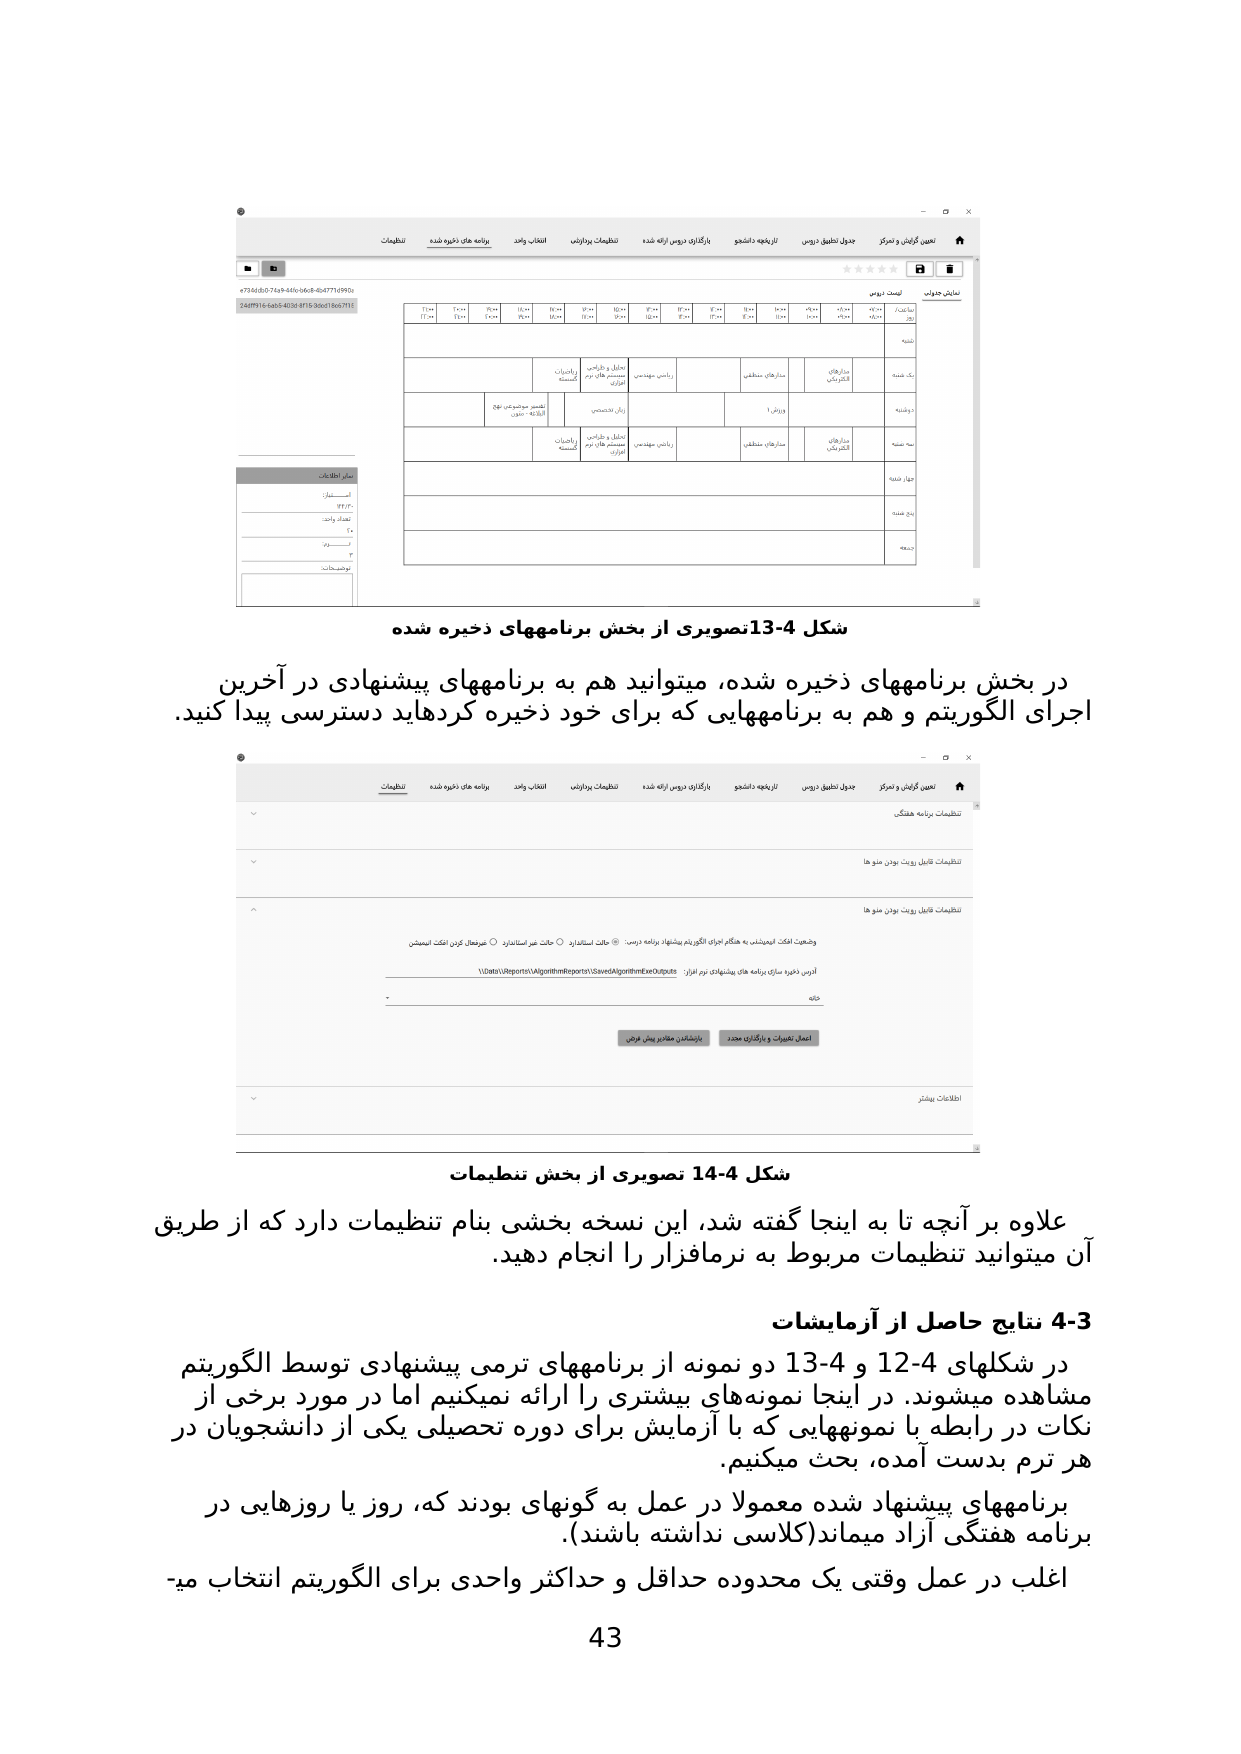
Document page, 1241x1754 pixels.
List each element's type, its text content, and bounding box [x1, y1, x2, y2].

text در بخش برنامههای ذخیره شده، میتوانید هم به برنامههای پیشنهادی در آخرین اجرای الگوریتم و هم به برنامههایی که برای خود ذخیره کردهاید دسترسی پیدا کنید. [148, 664, 1092, 727]
text شکل 4-13تصویری از بخش برنامههای ذخیره شده [148, 617, 1092, 639]
text 4-3 نتایج حاصل از آزمایشات [148, 1308, 1092, 1335]
picture [236, 206, 981, 607]
text در شکلهای 4-12 و 4-13 دو نمونه از برنامههای ترمی پیشنهادی توسط الگوریتم مشاهده میشوند. در اینجا نمونه‌های بیشتری را ارائه نمیکنیم اما در مورد برخی از نکات در رابطه با نمونههایی که با آزمایش برای دوره تحصیلی یکی از دانشجویان در هر ترم بدست آمده، بحث میکنیم. [148, 1347, 1092, 1474]
picture [236, 752, 981, 1153]
text علاوه بر آنچه تا به اینجا گفته شد، این نسخه بخشی بنام تنظیمات دارد که از طریق آن میتوانید تنظیمات مربوط به نرمافزار را انجام دهید. [148, 1205, 1092, 1268]
text برنامههای پیشنهاد شده معمولا در عمل به گونهای بودند که، روز یا روزهایی در برنامه هفتگی آزاد میماند(کلاسی نداشته باشند). [148, 1486, 1092, 1549]
text شکل 4-14 تصویری از بخش تنطیمات [148, 1163, 1092, 1184]
